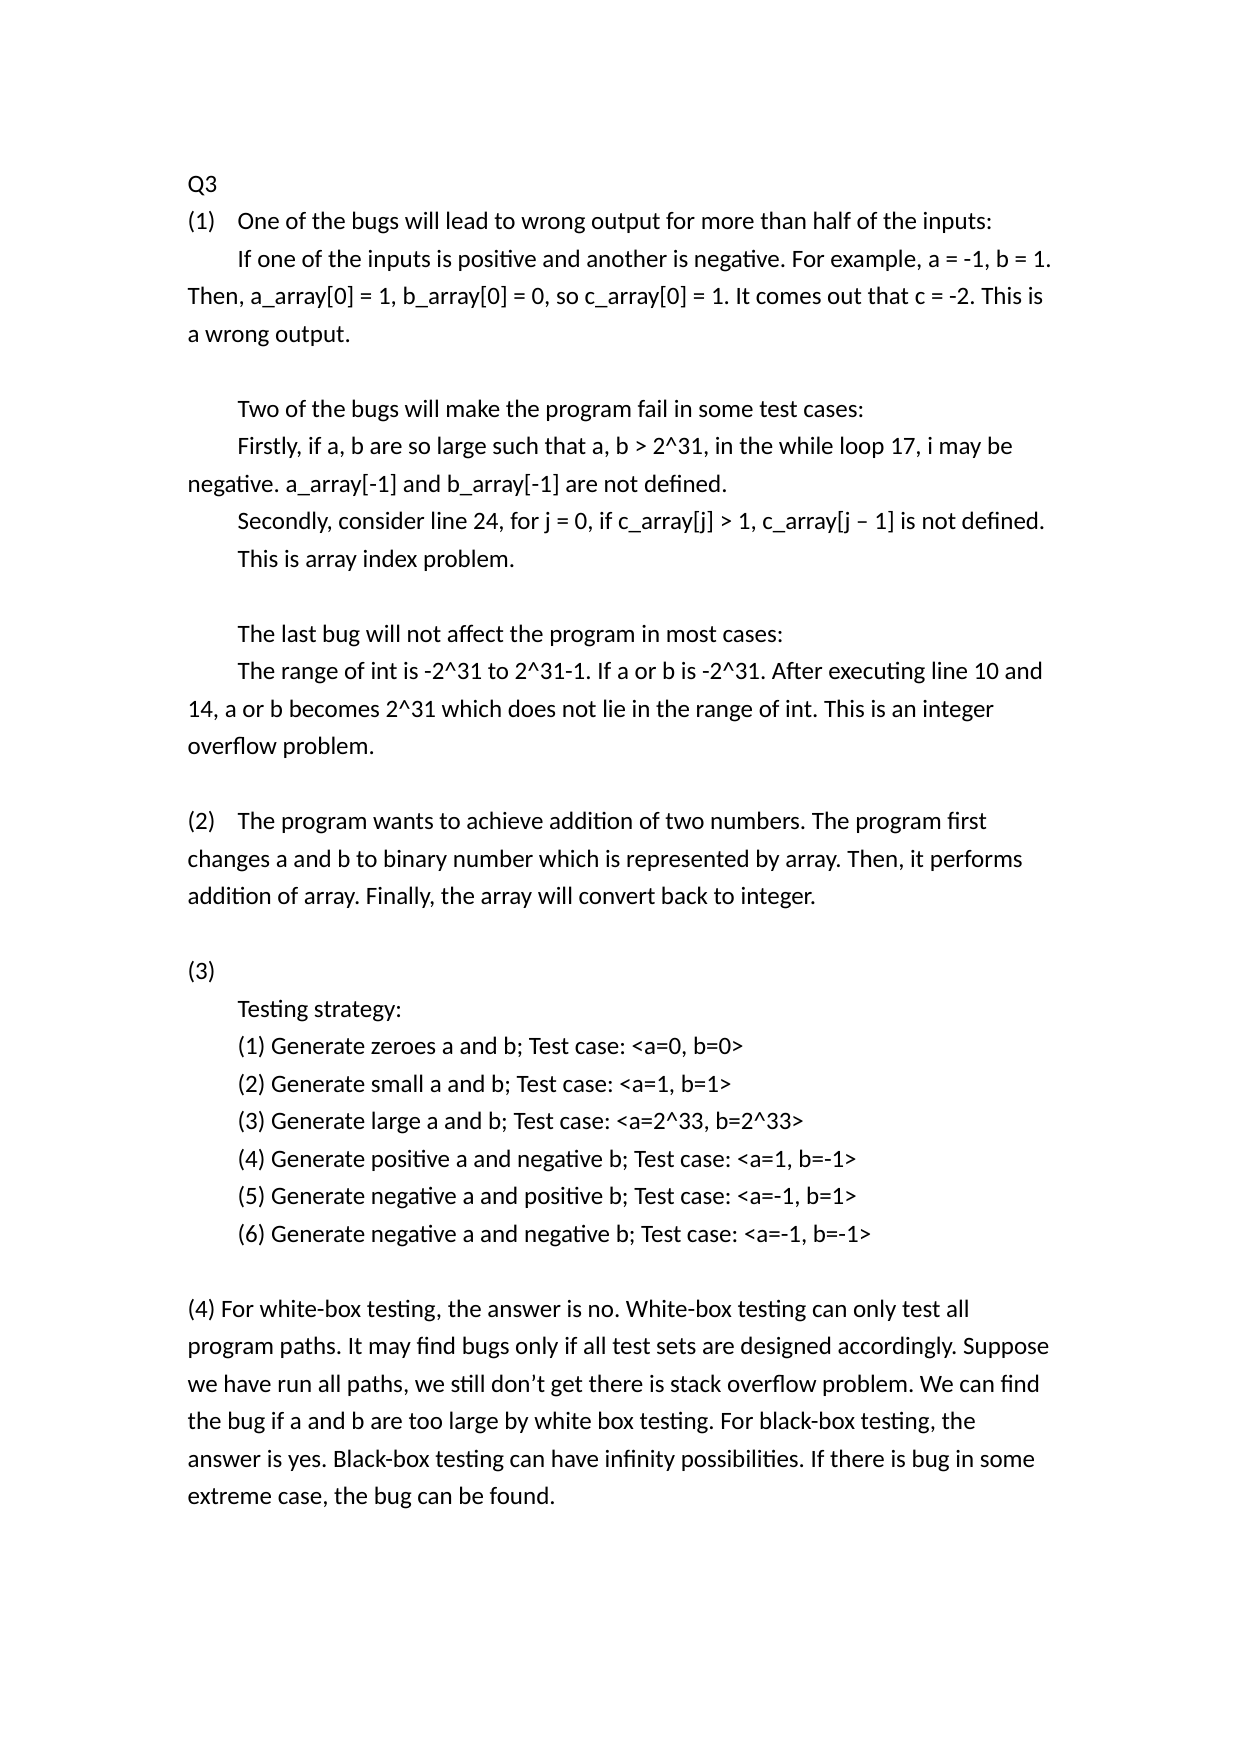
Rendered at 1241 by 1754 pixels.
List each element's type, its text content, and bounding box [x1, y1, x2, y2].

text (1) Generate zeroes a and b; Test case: <a=0, b=0> [187, 1027, 1053, 1064]
text (2) Generate small a and b; Test case: <a=1, b=1> [187, 1064, 1053, 1102]
text Two of the bugs will make the program fail in some test cases: [187, 389, 1053, 427]
text (4) For white-box testing, the answer is no. White-box testing can only test all program paths. It may find bugs only if all test sets are designed accordingly. Suppose we have run all paths, we still don’t get there is stack overflow problem. We can find the bug if a and b are too large by white box testing. For black-box testing, the answer is yes. Black-box testing can have infinity possibilities. If there is bug in some extreme case, the bug can be found. [187, 1289, 1053, 1514]
text The range of int is -2^31 to 2^31-1. If a or b is -2^31. After executing line 10 and 14, a or b becomes 2^31 which does not lie in the range of int. This is an integer overflow problem. [187, 652, 1053, 764]
text Q3 [187, 164, 1053, 202]
text (6) Generate negative a and negative b; Test case: <a=-1, b=-1> [187, 1214, 1053, 1252]
text (1) One of the bugs will lead to wrong output for more than half of the inputs: [187, 202, 1053, 239]
text (4) Generate positive a and negative b; Test case: <a=1, b=-1> [187, 1139, 1053, 1177]
text Secondly, consider line 24, for j = 0, if c_array[j] > 1, c_array[j – 1] is not defined. This is array index problem. [187, 502, 1053, 577]
text Testing strategy: [187, 989, 1053, 1027]
text The last bug will not affect the program in most cases: [187, 614, 1053, 652]
text (3) Generate large a and b; Test case: <a=2^33, b=2^33> [187, 1102, 1053, 1139]
text (5) Generate negative a and positive b; Test case: <a=-1, b=1> [187, 1177, 1053, 1214]
text Firstly, if a, b are so large such that a, b > 2^31, in the while loop 17, i may be negative. a_array[-1] and b_array[-1] are not defined. [187, 427, 1053, 502]
text If one of the inputs is positive and another is negative. For example, a = -1, b = 1. Then, a_array[0] = 1, b_array[0] = 0, so c_array[0] = 1. It comes out that c = -2. This is a wrong output. [187, 239, 1053, 352]
text (2) The program wants to achieve addition of two numbers. The program first changes a and b to binary number which is represented by array. Then, it performs addition of array. Finally, the array will convert back to integer. [187, 802, 1053, 914]
text (3) [187, 952, 1053, 989]
